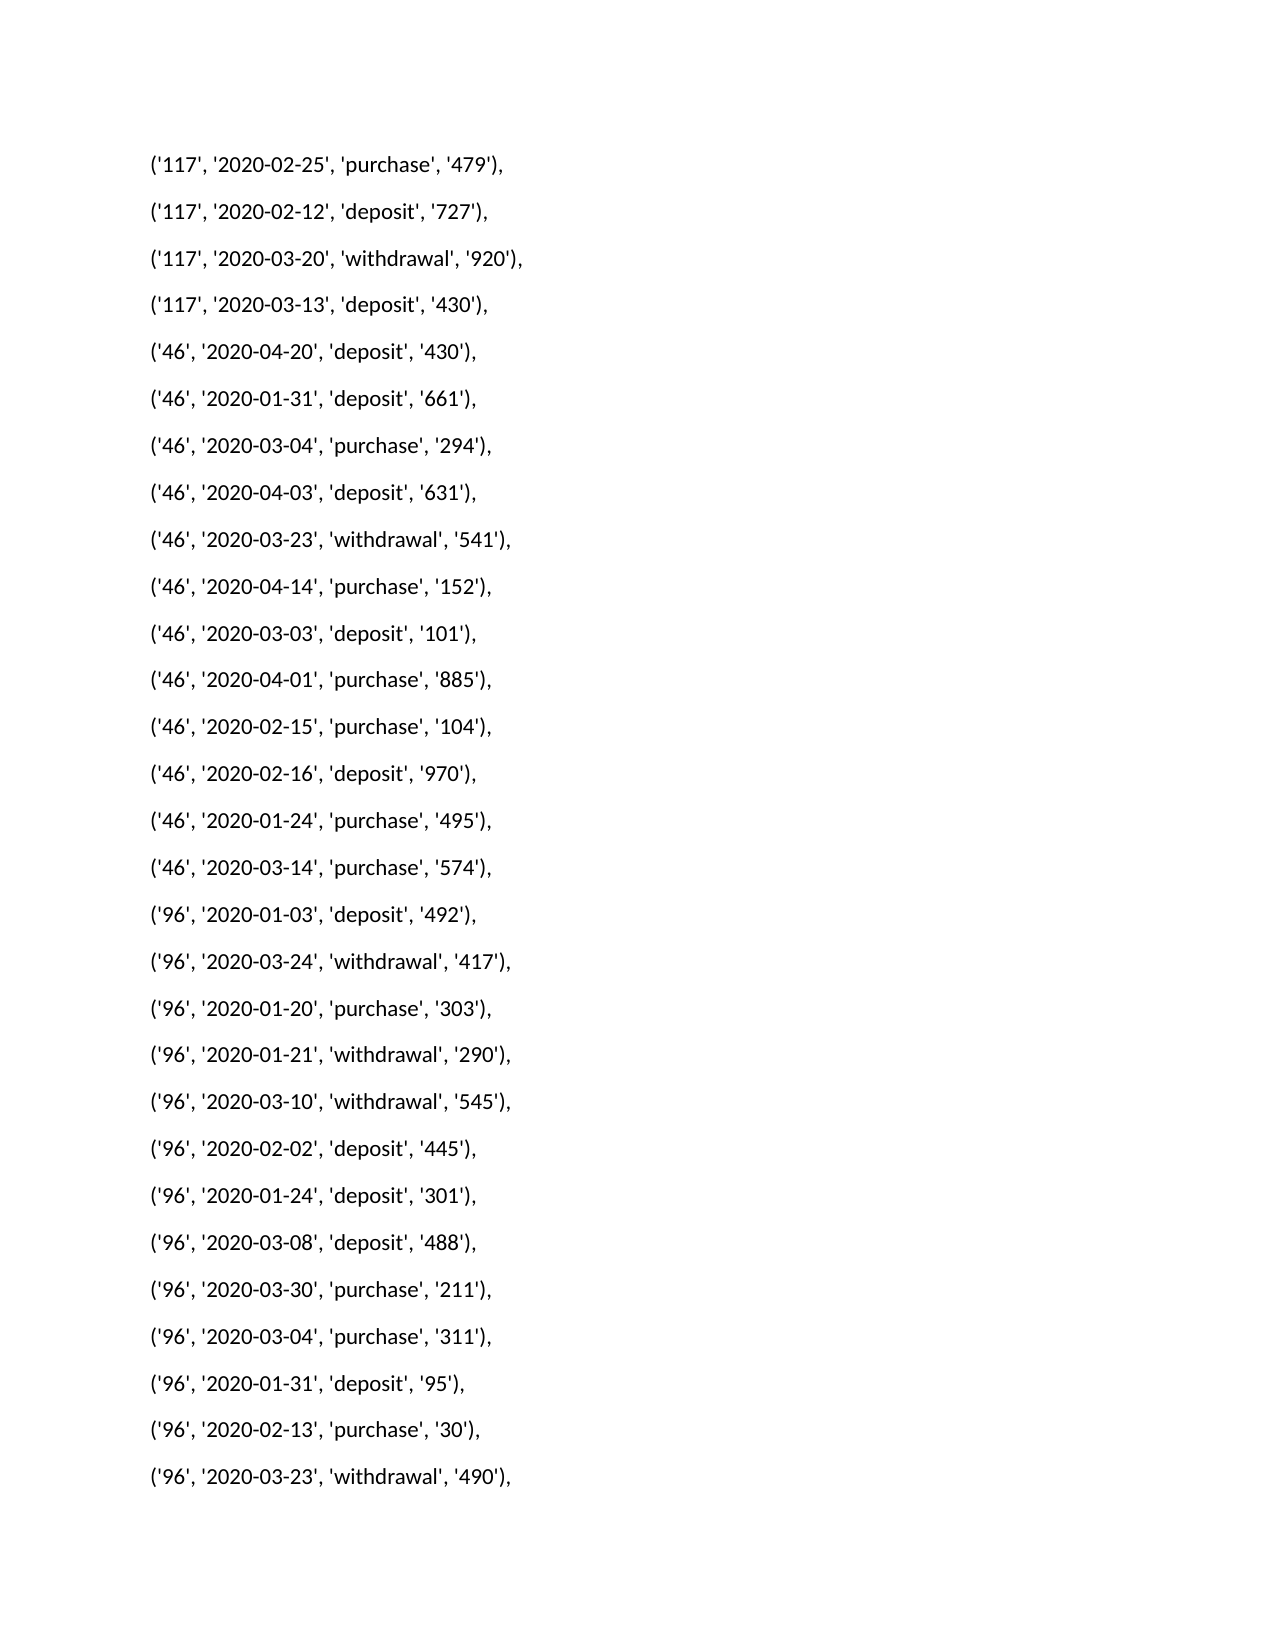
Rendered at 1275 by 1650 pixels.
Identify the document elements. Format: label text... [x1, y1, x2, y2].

text ('46', '2020-03-04', 'purchase', '294'), [150, 431, 1125, 459]
text ('96', '2020-01-31', 'deposit', '95'), [150, 1369, 1125, 1397]
text ('96', '2020-03-04', 'purchase', '311'), [150, 1322, 1125, 1350]
text ('46', '2020-03-23', 'withdrawal', '541'), [150, 525, 1125, 553]
text ('46', '2020-01-31', 'deposit', '661'), [150, 384, 1125, 412]
text ('117', '2020-02-25', 'purchase', '479'), [150, 150, 1125, 178]
text ('117', '2020-03-20', 'withdrawal', '920'), [150, 244, 1125, 272]
text ('46', '2020-02-15', 'purchase', '104'), [150, 712, 1125, 741]
text ('96', '2020-01-21', 'withdrawal', '290'), [150, 1041, 1125, 1069]
text ('46', '2020-04-01', 'purchase', '885'), [150, 666, 1125, 694]
text ('96', '2020-01-20', 'purchase', '303'), [150, 994, 1125, 1022]
text ('46', '2020-02-16', 'deposit', '970'), [150, 759, 1125, 787]
text ('96', '2020-03-30', 'purchase', '211'), [150, 1275, 1125, 1303]
text ('96', '2020-01-24', 'deposit', '301'), [150, 1181, 1125, 1209]
text ('96', '2020-03-23', 'withdrawal', '490'), [150, 1462, 1125, 1491]
text ('46', '2020-01-24', 'purchase', '495'), [150, 806, 1125, 834]
text ('96', '2020-01-03', 'deposit', '492'), [150, 900, 1125, 928]
text ('46', '2020-04-14', 'purchase', '152'), [150, 572, 1125, 600]
text ('96', '2020-03-10', 'withdrawal', '545'), [150, 1087, 1125, 1116]
text ('96', '2020-02-02', 'deposit', '445'), [150, 1134, 1125, 1162]
text ('96', '2020-03-08', 'deposit', '488'), [150, 1228, 1125, 1256]
text ('46', '2020-04-03', 'deposit', '631'), [150, 478, 1125, 506]
text ('117', '2020-02-12', 'deposit', '727'), [150, 197, 1125, 225]
text ('46', '2020-03-03', 'deposit', '101'), [150, 619, 1125, 647]
text ('46', '2020-03-14', 'purchase', '574'), [150, 853, 1125, 881]
text ('46', '2020-04-20', 'deposit', '430'), [150, 337, 1125, 366]
text ('96', '2020-03-24', 'withdrawal', '417'), [150, 947, 1125, 975]
text ('96', '2020-02-13', 'purchase', '30'), [150, 1416, 1125, 1444]
text ('117', '2020-03-13', 'deposit', '430'), [150, 291, 1125, 319]
